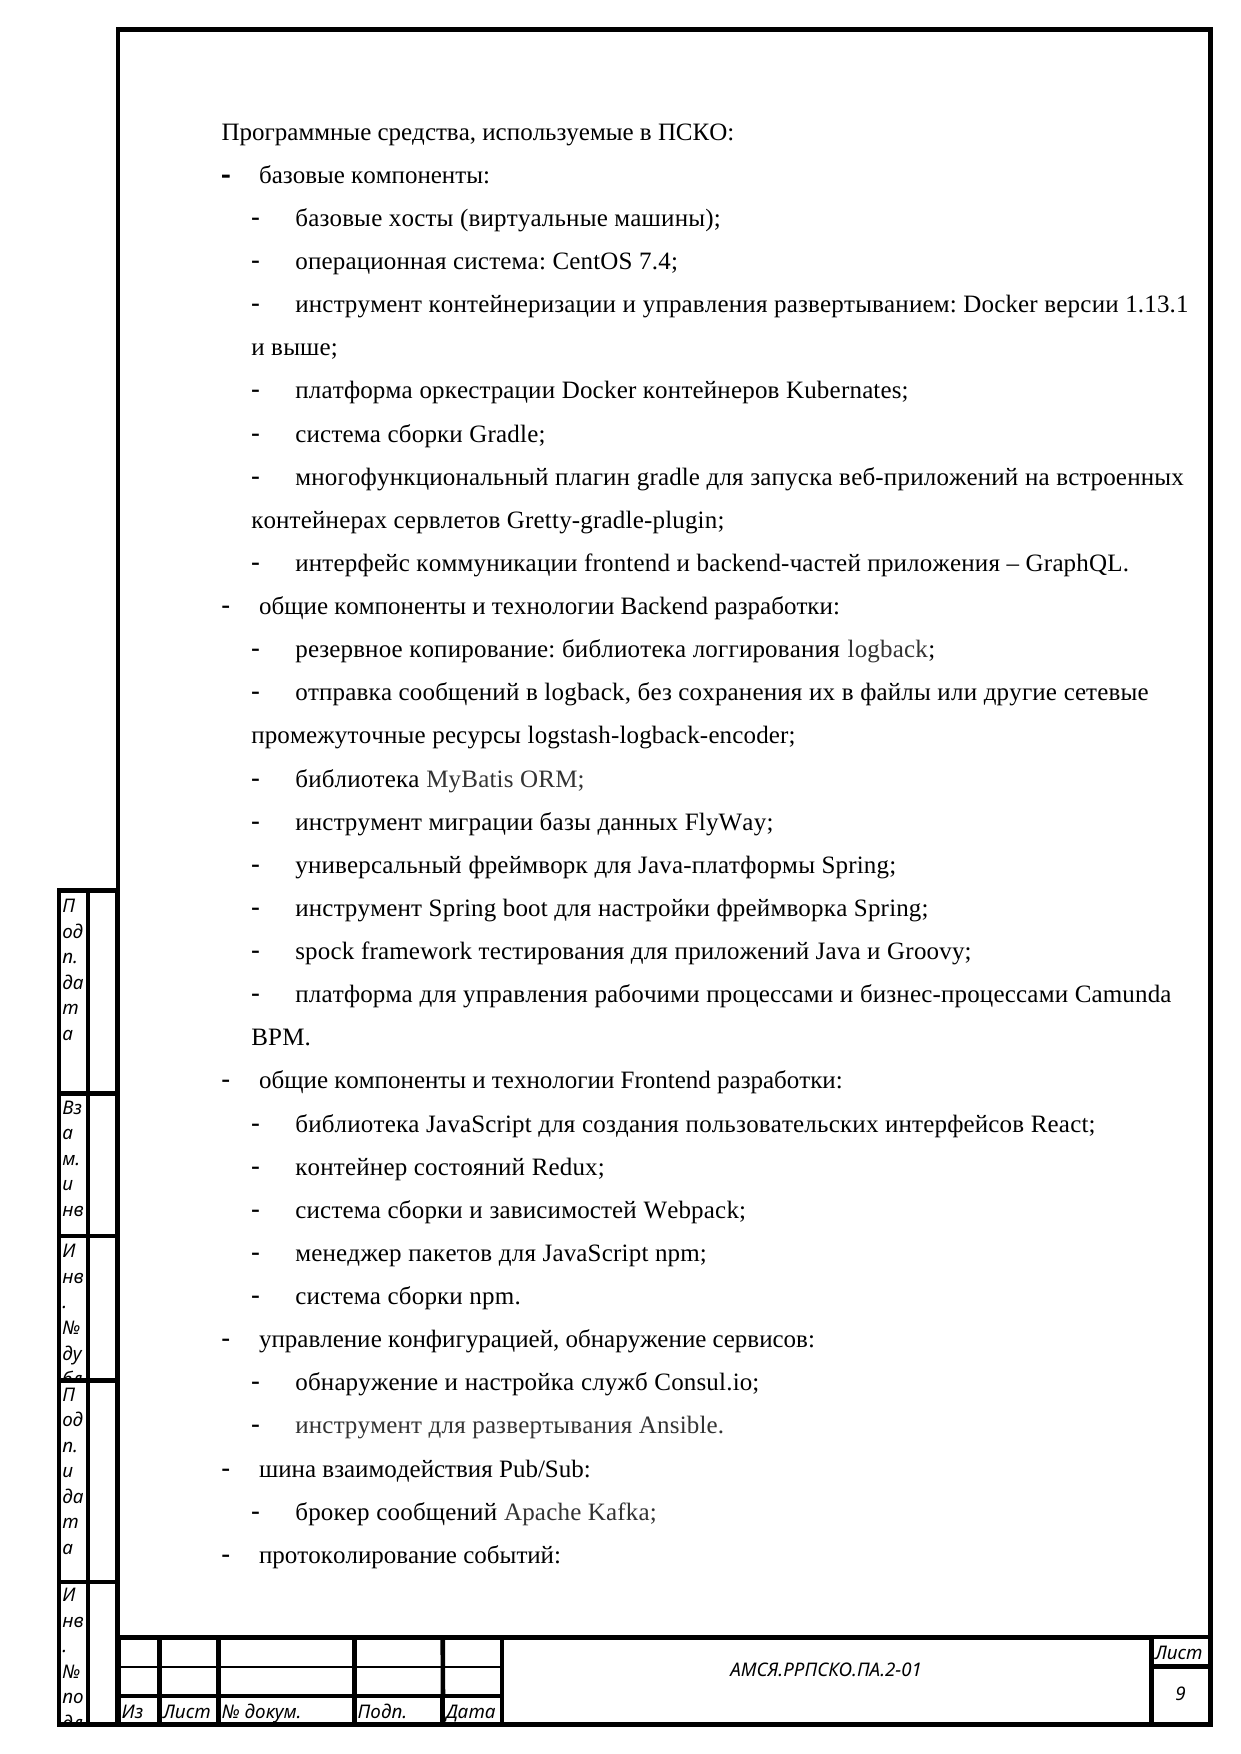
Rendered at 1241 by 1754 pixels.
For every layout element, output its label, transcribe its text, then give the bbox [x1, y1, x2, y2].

list инструмент миграции базы данных FlyWay; [251, 807, 1193, 836]
text Программные средства, используемые в ПСКО: [148, 117, 1193, 146]
list контейнер состояний Redux; [251, 1152, 1193, 1181]
list интерфейс коммуникации frontend и backend-частей приложения – GraphQL. [251, 548, 1193, 577]
list менеджер пакетов для JavaScript npm; [251, 1238, 1193, 1267]
list протоколирование событий: [221, 1540, 1193, 1569]
list базовые хосты (виртуальные машины); [251, 203, 1193, 232]
list spock framework тестирования для приложений Java и Groovy; [251, 936, 1193, 965]
list платформа для управления рабочими процессами и бизнес-процессами Camunda BPM. [251, 979, 1193, 1051]
list шина взаимодействия Pub/Sub: [221, 1454, 1193, 1482]
list базовые компоненты: [221, 160, 1193, 189]
list брокер сообщений Apache Kafka; [251, 1497, 1193, 1526]
list общие компоненты и технологии Frontend разработки: [221, 1066, 1193, 1094]
list обнаружение и настройка служб Consul.io; [251, 1367, 1193, 1396]
list многофункциональный плагин gradle для запуска веб-приложений на встроенных контейнерах сервлетов Gretty-gradle-plugin; [251, 462, 1193, 534]
list резервное копирование: библиотека логгирования logback; [251, 634, 1193, 663]
list система сборки и зависимостей Webpack; [251, 1195, 1193, 1224]
list инструмент Spring boot для настройки фреймворка Spring; [251, 893, 1193, 922]
list инструмент контейнеризации и управления развертыванием: Docker версии 1.13.1 и выше; [251, 289, 1193, 361]
list библиотека JavaScript для создания пользовательских интерфейсов React; [251, 1109, 1193, 1137]
list платформа оркестрации Docker контейнеров Kubernates; [251, 376, 1193, 404]
list инструмент для развертывания Ansible. [251, 1411, 1193, 1439]
list управление конфигурацией, обнаружение сервисов: [221, 1324, 1193, 1353]
list универсальный фреймворк для Java-платформы Spring; [251, 850, 1193, 879]
list операционная система: CentOS 7.4; [251, 246, 1193, 275]
list библиотека MyBatis ORM; [251, 764, 1193, 792]
list общие компоненты и технологии Backend разработки: [221, 591, 1193, 620]
list отправка сообщений в logback, без сохранения их в файлы или другие сетевые промежуточные ресурсы logstash-logback-encoder; [251, 677, 1193, 749]
list система сборки Gradle; [251, 419, 1193, 447]
list система сборки npm. [251, 1281, 1193, 1310]
